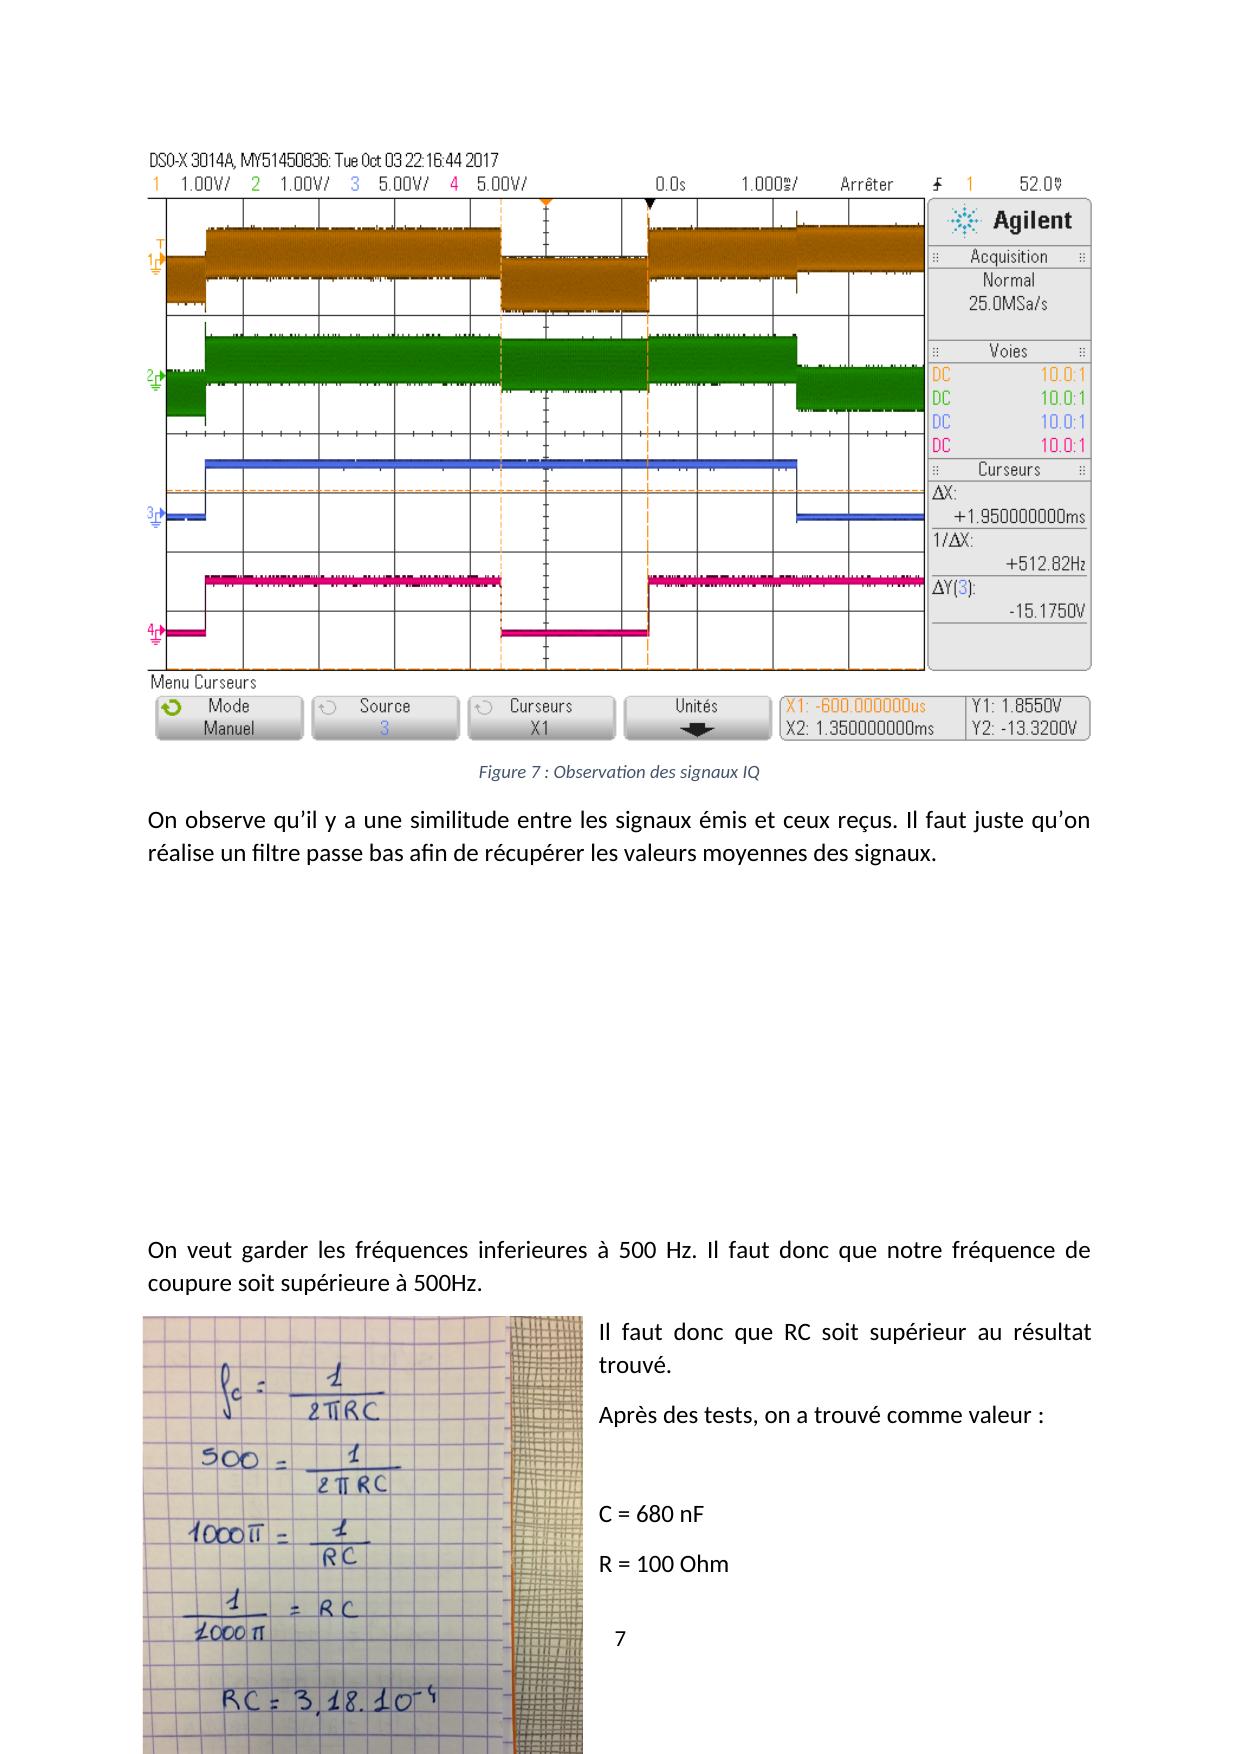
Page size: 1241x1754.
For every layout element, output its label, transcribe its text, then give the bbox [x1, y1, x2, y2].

text C = 680 nF [583, 1498, 1093, 1529]
text On observe qu’il y a une similitude entre les signaux émis et ceux reçus. Il faut juste qu’on réalise un filtre passe bas afin de récupérer les valeurs moyennes des signaux. [148, 804, 1093, 868]
text Il faut donc que RC soit supérieur au résultat trouvé. [583, 1316, 1093, 1380]
text On veut garder les fréquences inferieures à 500 Hz. Il faut donc que notre fréquence de coupure soit supérieure à 500Hz. [148, 1234, 1093, 1297]
picture [143, 1316, 583, 1754]
picture [147, 147, 1093, 742]
text Après des tests, on a trouvé comme valeur : [583, 1399, 1093, 1429]
text R = 100 Ohm [583, 1548, 1093, 1578]
